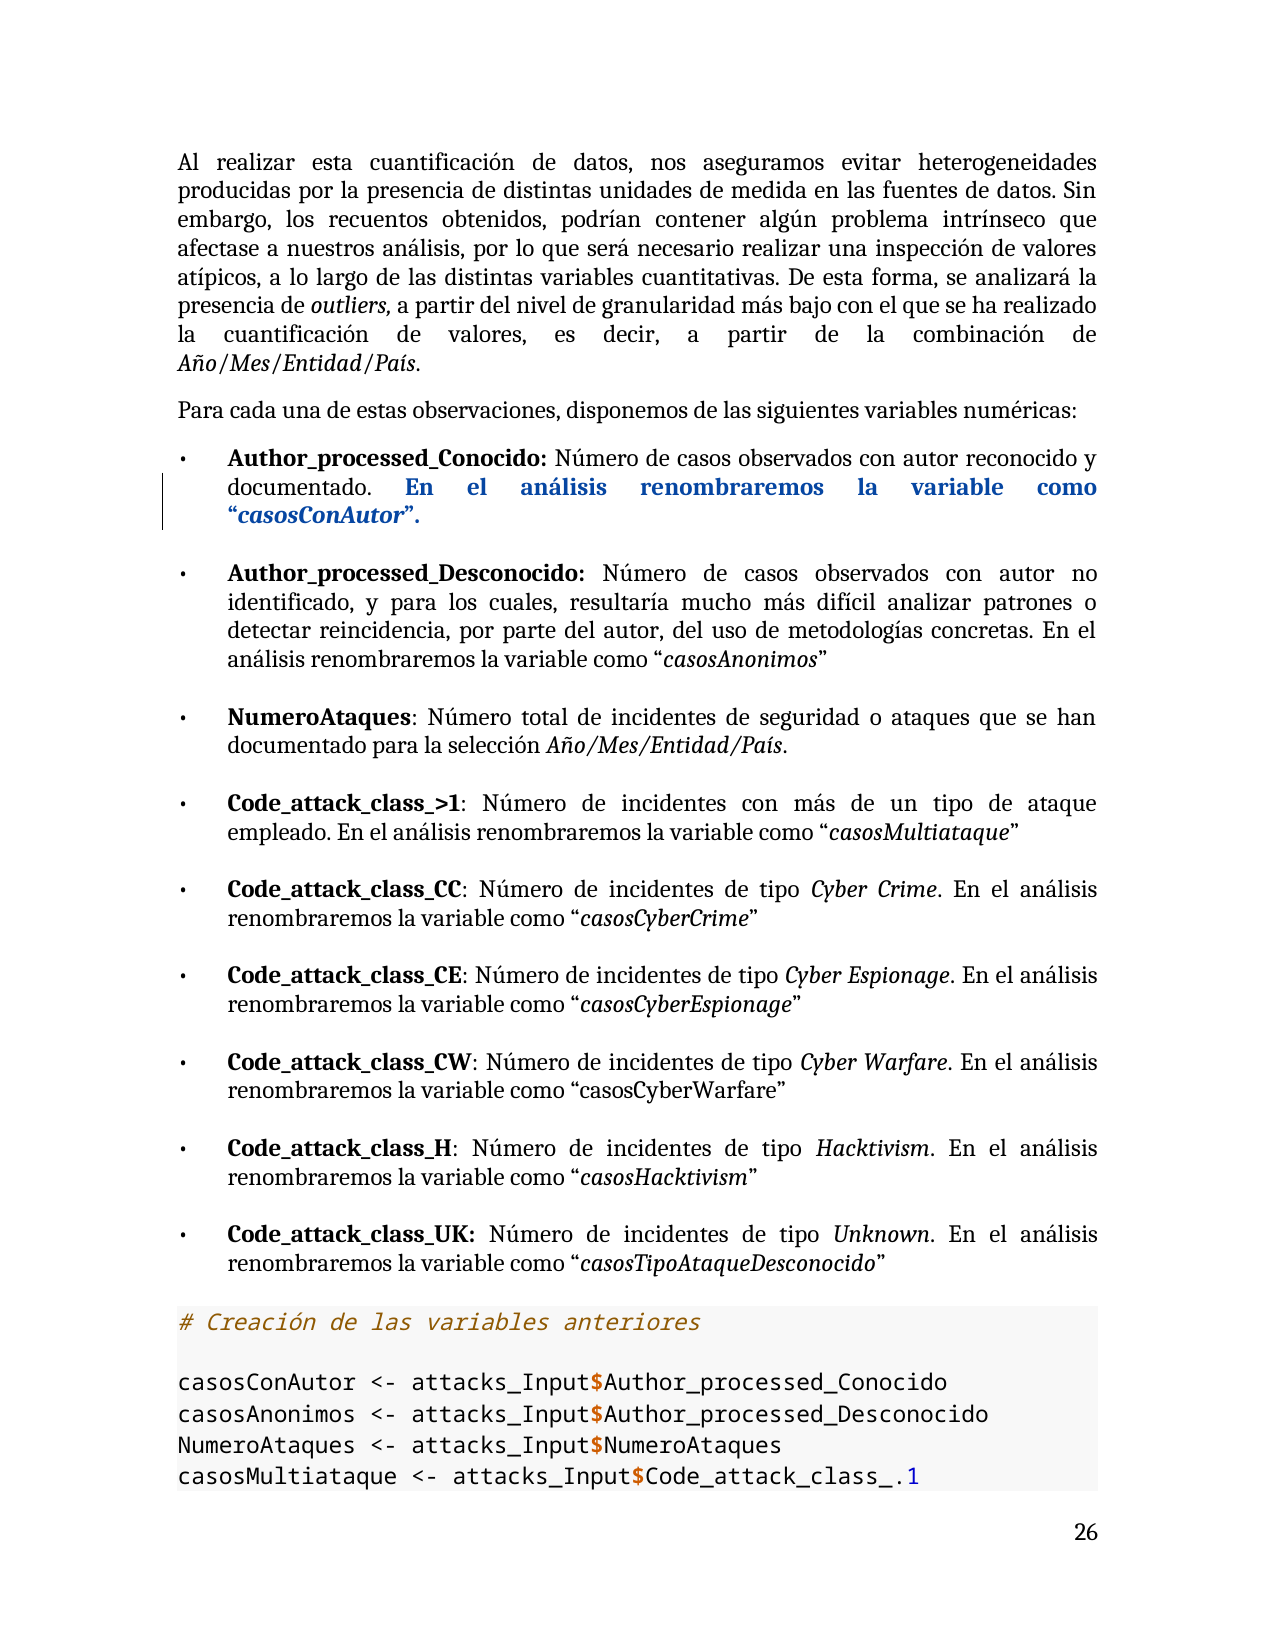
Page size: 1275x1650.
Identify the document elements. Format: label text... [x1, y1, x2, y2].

list NumeroAtaques: Número total de incidentes de seguridad o ataques que se han documentado para la selección Año/Mes/Entidad/País. [177, 703, 1098, 760]
list Code_attack_class_UK: Número de incidentes de tipo Unknown. En el análisis renombraremos la variable como “casosTipoAtaqueDesconocido” [177, 1220, 1098, 1278]
text Al realizar esta cuantificación de datos, nos aseguramos evitar heterogeneidades producidas por la presencia de distintas unidades de medida en las fuentes de datos. Sin embargo, los recuentos obtenidos, podrían contener algún problema intrínseco que afectase a nuestros análisis, por lo que será necesario realizar una inspección de valores atípicos, a lo largo de las distintas variables cuantitativas. De esta forma, se analizará la presencia de outliers, a partir del nivel de granularidad más bajo con el que se ha realizado la cuantificación de valores, es decir, a partir de la combinación de Año/Mes/Entidad/País. [177, 148, 1098, 378]
list Author_processed_Desconocido: Número de casos observados con autor no identificado, y para los cuales, resultaría mucho más difícil analizar patrones o detectar reincidencia, por parte del autor, del uso de metodologías concretas. En el análisis renombraremos la variable como “casosAnonimos” [177, 559, 1098, 674]
list Code_attack_class_H: Número de incidentes de tipo Hacktivism. En el análisis renombraremos la variable como “casosHacktivism” [177, 1134, 1098, 1191]
text Para cada una de estas observaciones, disponemos de las siguientes variables numéricas: [177, 396, 1098, 425]
list Code_attack_class_CC: Número de incidentes de tipo Cyber Crime. En el análisis renombraremos la variable como “casosCyberCrime” [177, 875, 1098, 933]
list Author_processed_Conocido: Número de casos observados con autor reconocido y documentado. En el análisis renombraremos la variable como “casosConAutor”. [177, 444, 1098, 530]
list Code_attack_class_>1: Número de incidentes con más de un tipo de ataque empleado. En el análisis renombraremos la variable como “casosMultiataque” [177, 789, 1098, 846]
list Code_attack_class_CW: Número de incidentes de tipo Cyber Warfare. En el análisis renombraremos la variable como “casosCyberWarfare” [177, 1048, 1098, 1105]
list Code_attack_class_CE: Número de incidentes de tipo Cyber Espionage. En el análisis renombraremos la variable como “casosCyberEspionage” [177, 961, 1098, 1019]
